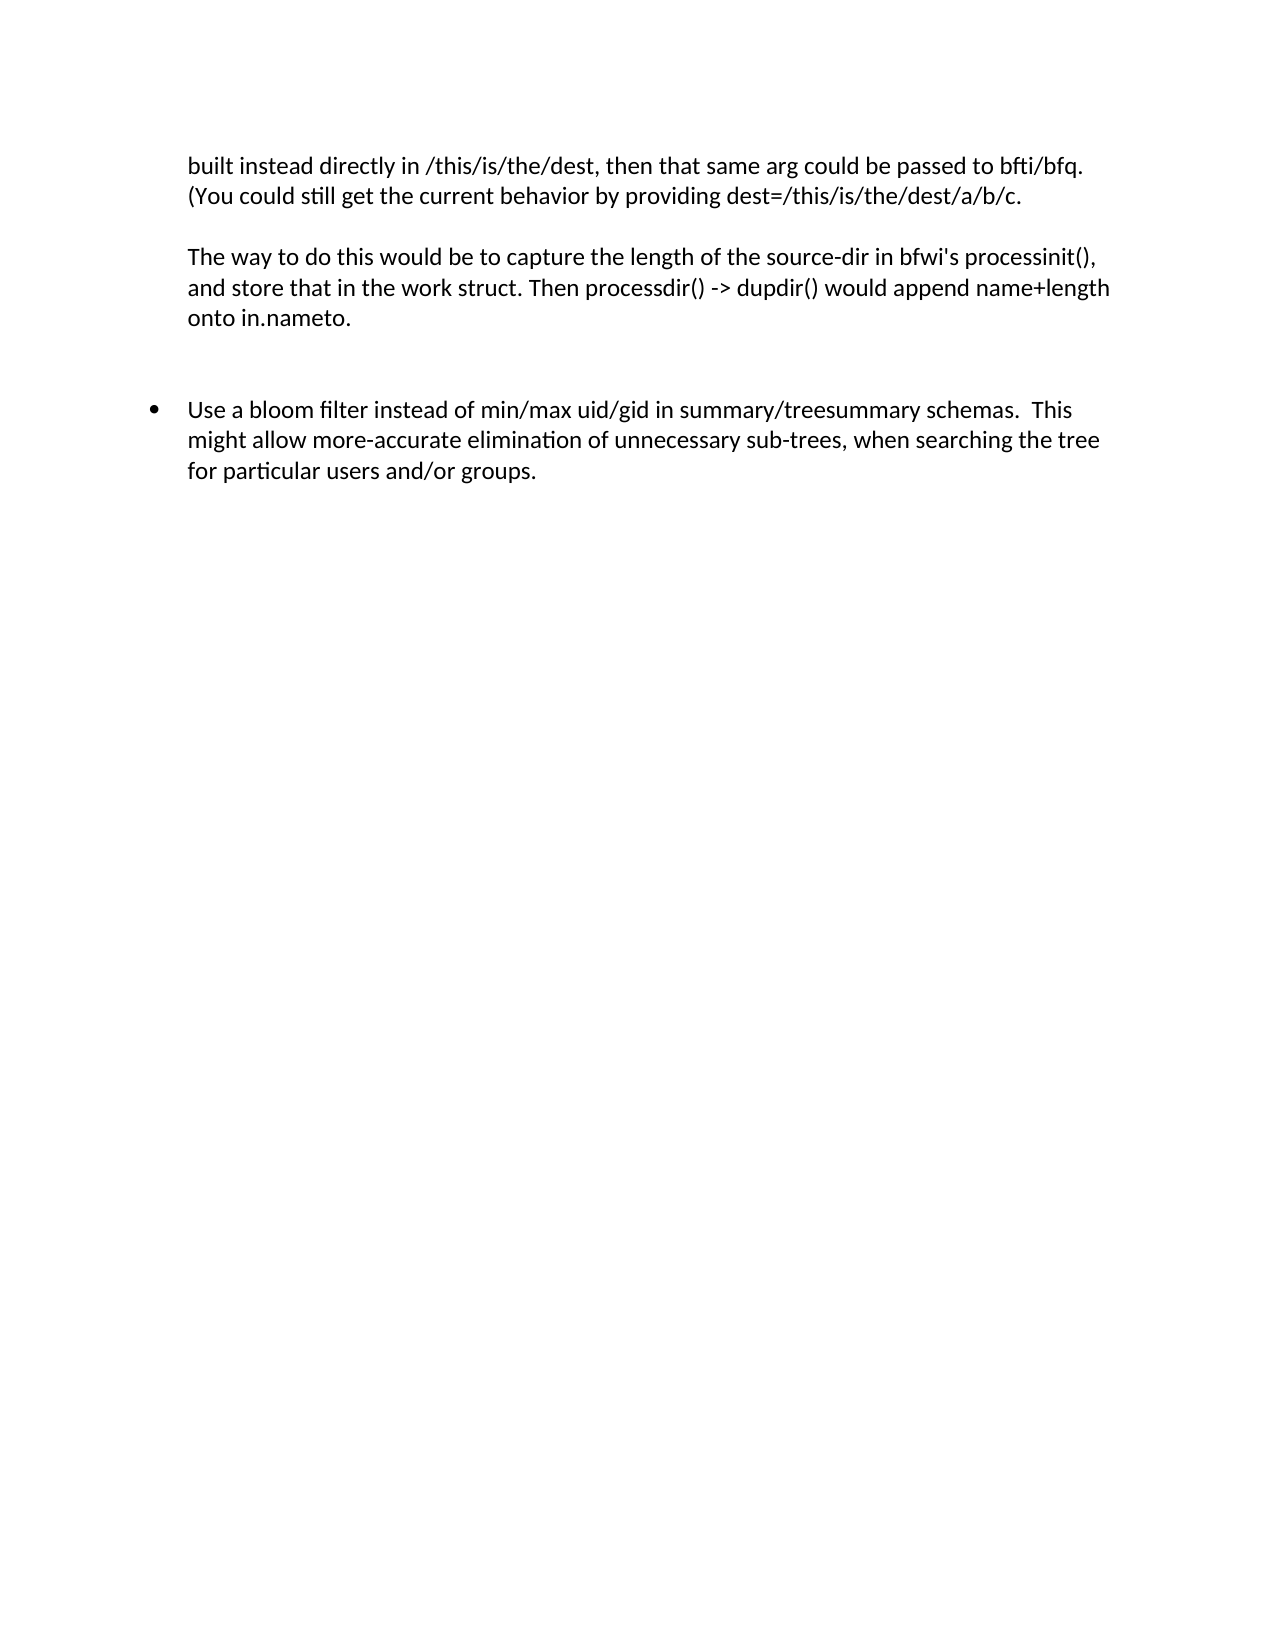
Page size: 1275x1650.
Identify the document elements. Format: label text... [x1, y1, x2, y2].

list Use a bloom filter instead of min/max uid/gid in summary/treesummary schemas. This might allow more-accurate elimination of unnecessary sub-trees, when searching the tree for particular users and/or groups. [150, 394, 1125, 486]
